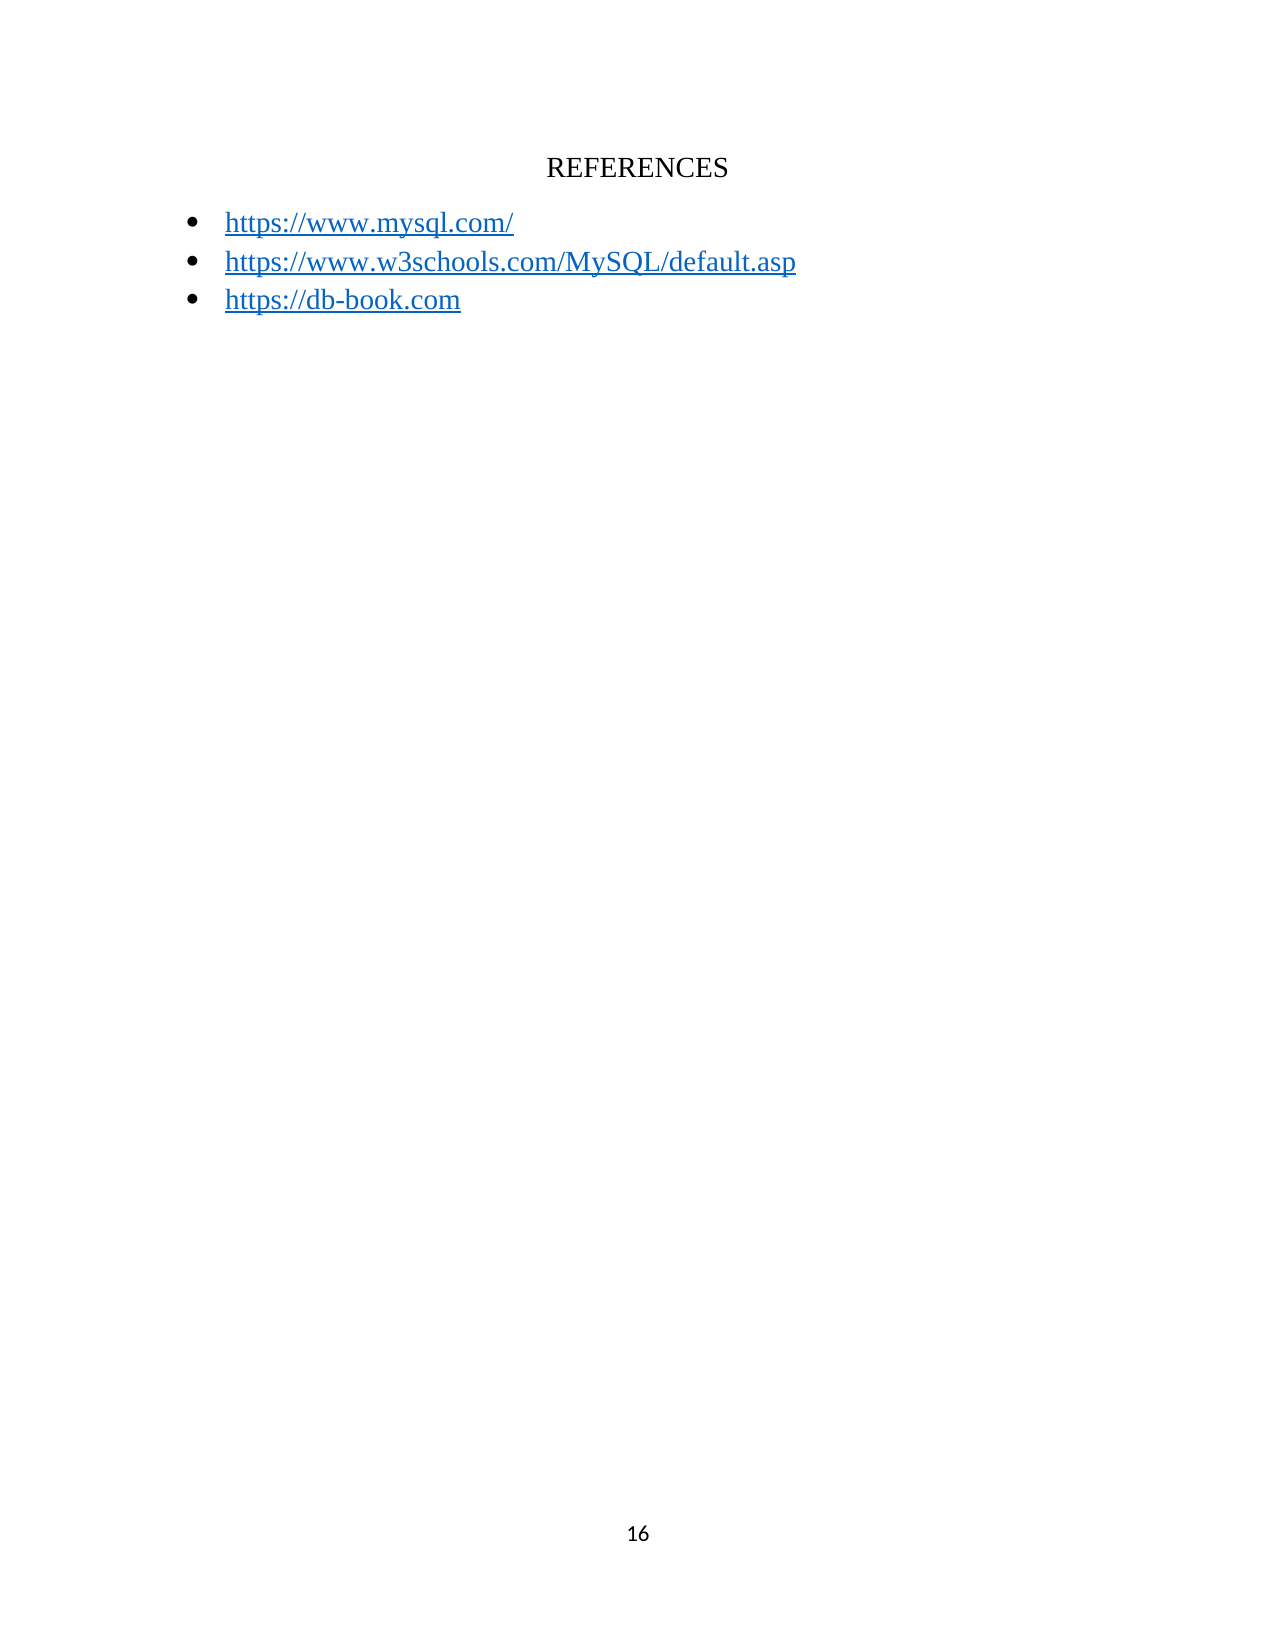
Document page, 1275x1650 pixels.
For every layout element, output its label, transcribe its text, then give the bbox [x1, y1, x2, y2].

list https://www.w3schools.com/MySQL/default.asp [187, 244, 1125, 277]
list https://db-book.com [187, 282, 1125, 316]
list https://www.mysql.com/ [187, 205, 1125, 239]
text REFERENCES [150, 150, 1125, 183]
